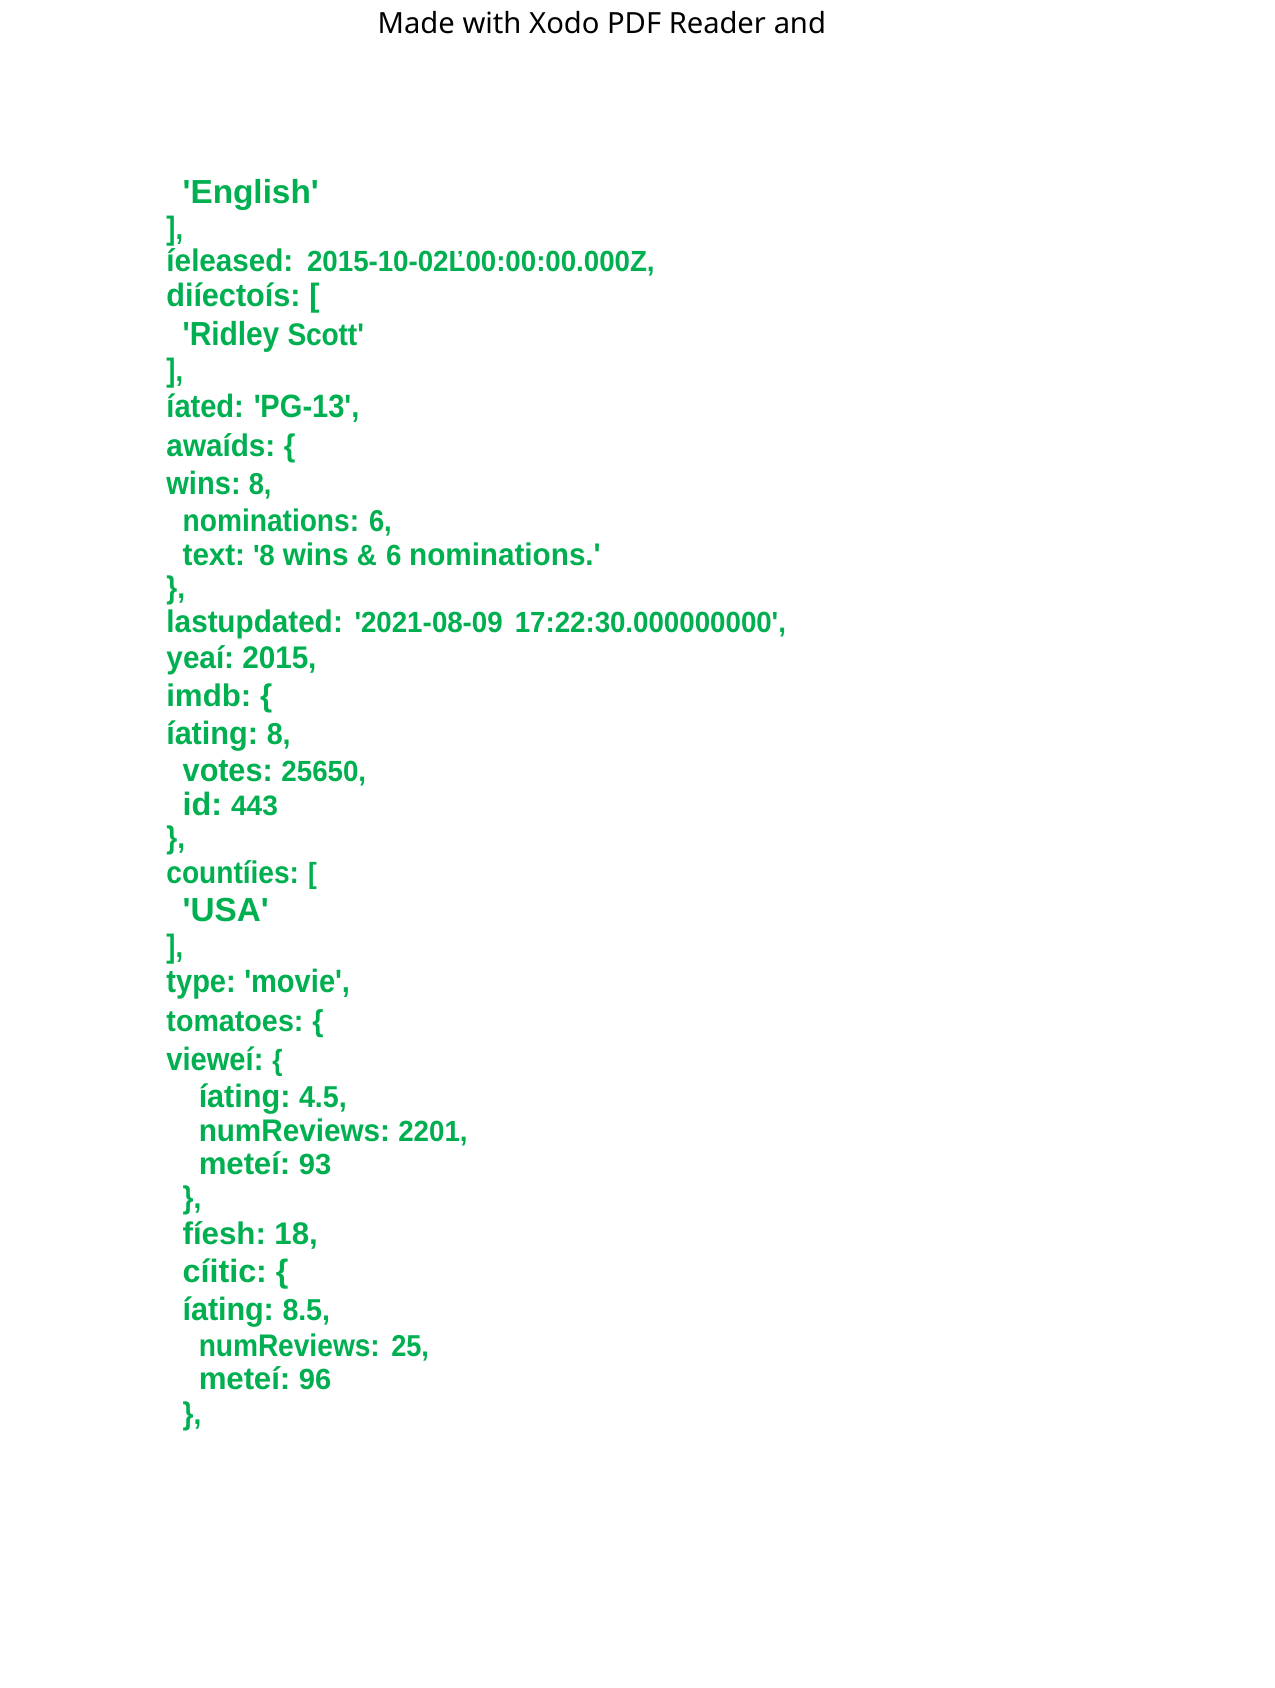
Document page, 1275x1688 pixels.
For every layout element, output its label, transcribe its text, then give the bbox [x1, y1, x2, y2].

text íated: 'PG-13', [166, 389, 1225, 424]
text meteí: 93 [198, 1148, 1225, 1181]
subtitle vieweí: { [166, 1040, 1225, 1077]
subtitle }, [182, 1181, 1225, 1215]
subtitle diíectoís: [ [166, 278, 1225, 313]
subtitle ], [166, 353, 1225, 389]
text meteí: 96 [198, 1363, 1225, 1396]
text tomatoes: { [166, 1003, 1225, 1038]
text fíesh: 18, cíitic: { íating: 8.5, [182, 1215, 331, 1327]
subtitle 'English' [182, 175, 1225, 211]
subtitle }, [166, 822, 1225, 855]
text countíies: [ [166, 855, 1225, 890]
subtitle ], [166, 211, 1225, 246]
text lastupdated: '2021-08-09 17:22:30.000000000', [166, 606, 1225, 639]
text 'Ridley Scott' [182, 314, 1225, 352]
subtitle numReviews: 25, [198, 1328, 1225, 1363]
subtitle }, [166, 572, 1225, 606]
text wins: 8, [166, 464, 1225, 501]
text votes: 25650, [182, 753, 1225, 788]
subtitle }, [182, 1396, 1225, 1431]
subtitle nominations: 6, [182, 504, 1225, 538]
text íeleased: 2015-10-02Ľ00:00:00.000Z, [166, 246, 1225, 278]
text íating: 4.5, [198, 1079, 1225, 1114]
subtitle awaíds: { [166, 427, 1225, 463]
text type: 'movie', [166, 964, 1225, 1000]
subtitle 'USA' [182, 890, 1225, 928]
text yeaí: 2015, imdb: { íating: 8, [166, 639, 318, 752]
text id: 443 [182, 788, 1225, 822]
subtitle ], [166, 929, 1225, 964]
text text: '8 wins & 6 nominations.' [182, 538, 1225, 572]
text numReviews: 2201, [198, 1114, 1225, 1148]
